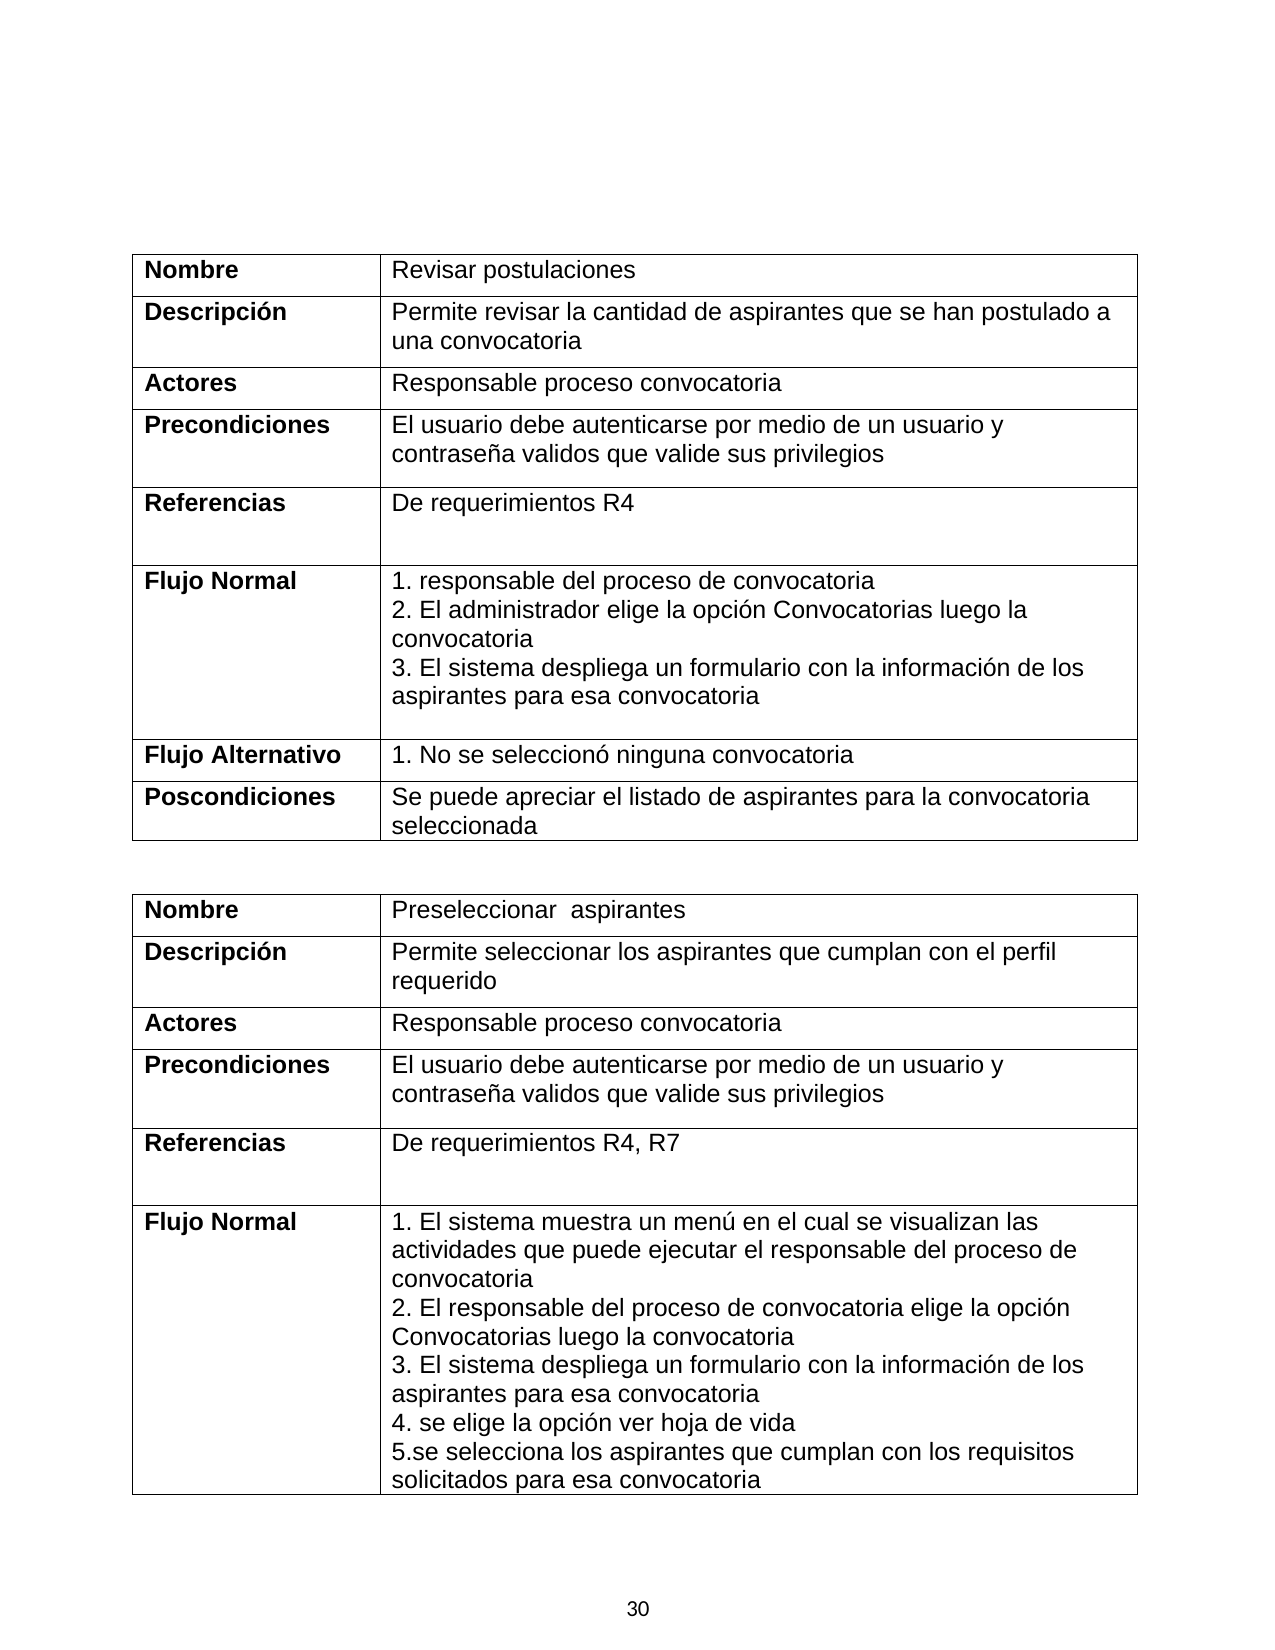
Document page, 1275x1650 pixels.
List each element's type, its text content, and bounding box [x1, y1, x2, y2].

table_cell Permite revisar la cantidad de aspirantes que se han postulado a una convocatoria [381, 297, 1137, 367]
table_cell Referencias [133, 1129, 380, 1205]
table_cell Precondiciones [133, 1050, 380, 1127]
table_cell Precondiciones [133, 410, 380, 487]
table_cell Actores [133, 368, 380, 409]
table_header Revisar postulaciones [381, 255, 1137, 296]
table_cell Referencias [133, 488, 380, 565]
table_cell 1. responsable del proceso de convocatoria 2. El administrador elige la opción Convocatorias luego la convocatoria 3. El sistema despliega un formulario con la información de los aspirantes para esa convocatoria [381, 566, 1137, 739]
table_cell Actores [133, 1008, 380, 1049]
table_cell Flujo Alternativo [133, 740, 380, 781]
table_header Nombre [133, 255, 380, 296]
table_header Preseleccionar aspirantes [381, 895, 1137, 936]
table_cell De requerimientos R4 [381, 488, 1137, 565]
table_cell El usuario debe autenticarse por medio de un usuario y contraseña validos que valide sus privilegios [381, 410, 1137, 487]
table_cell Permite seleccionar los aspirantes que cumplan con el perfil requerido [381, 937, 1137, 1007]
table_cell Descripción [133, 937, 380, 1007]
table_header Nombre [133, 895, 380, 936]
table_cell Poscondiciones [133, 782, 380, 840]
table_cell Flujo Normal [133, 566, 380, 739]
table_cell 1. No se seleccionó ninguna convocatoria [381, 740, 1137, 781]
table_cell Flujo Normal [133, 1206, 380, 1494]
table_cell De requerimientos R4, R7 [381, 1129, 1137, 1205]
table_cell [381, 1206, 1137, 1494]
table_cell El usuario debe autenticarse por medio de un usuario y contraseña validos que valide sus privilegios [381, 1050, 1137, 1127]
table_cell Se puede apreciar el listado de aspirantes para la convocatoria seleccionada [381, 782, 1137, 840]
table_cell Responsable proceso convocatoria [381, 368, 1137, 409]
table_cell Responsable proceso convocatoria [381, 1008, 1137, 1049]
table_cell Descripción [133, 297, 380, 367]
